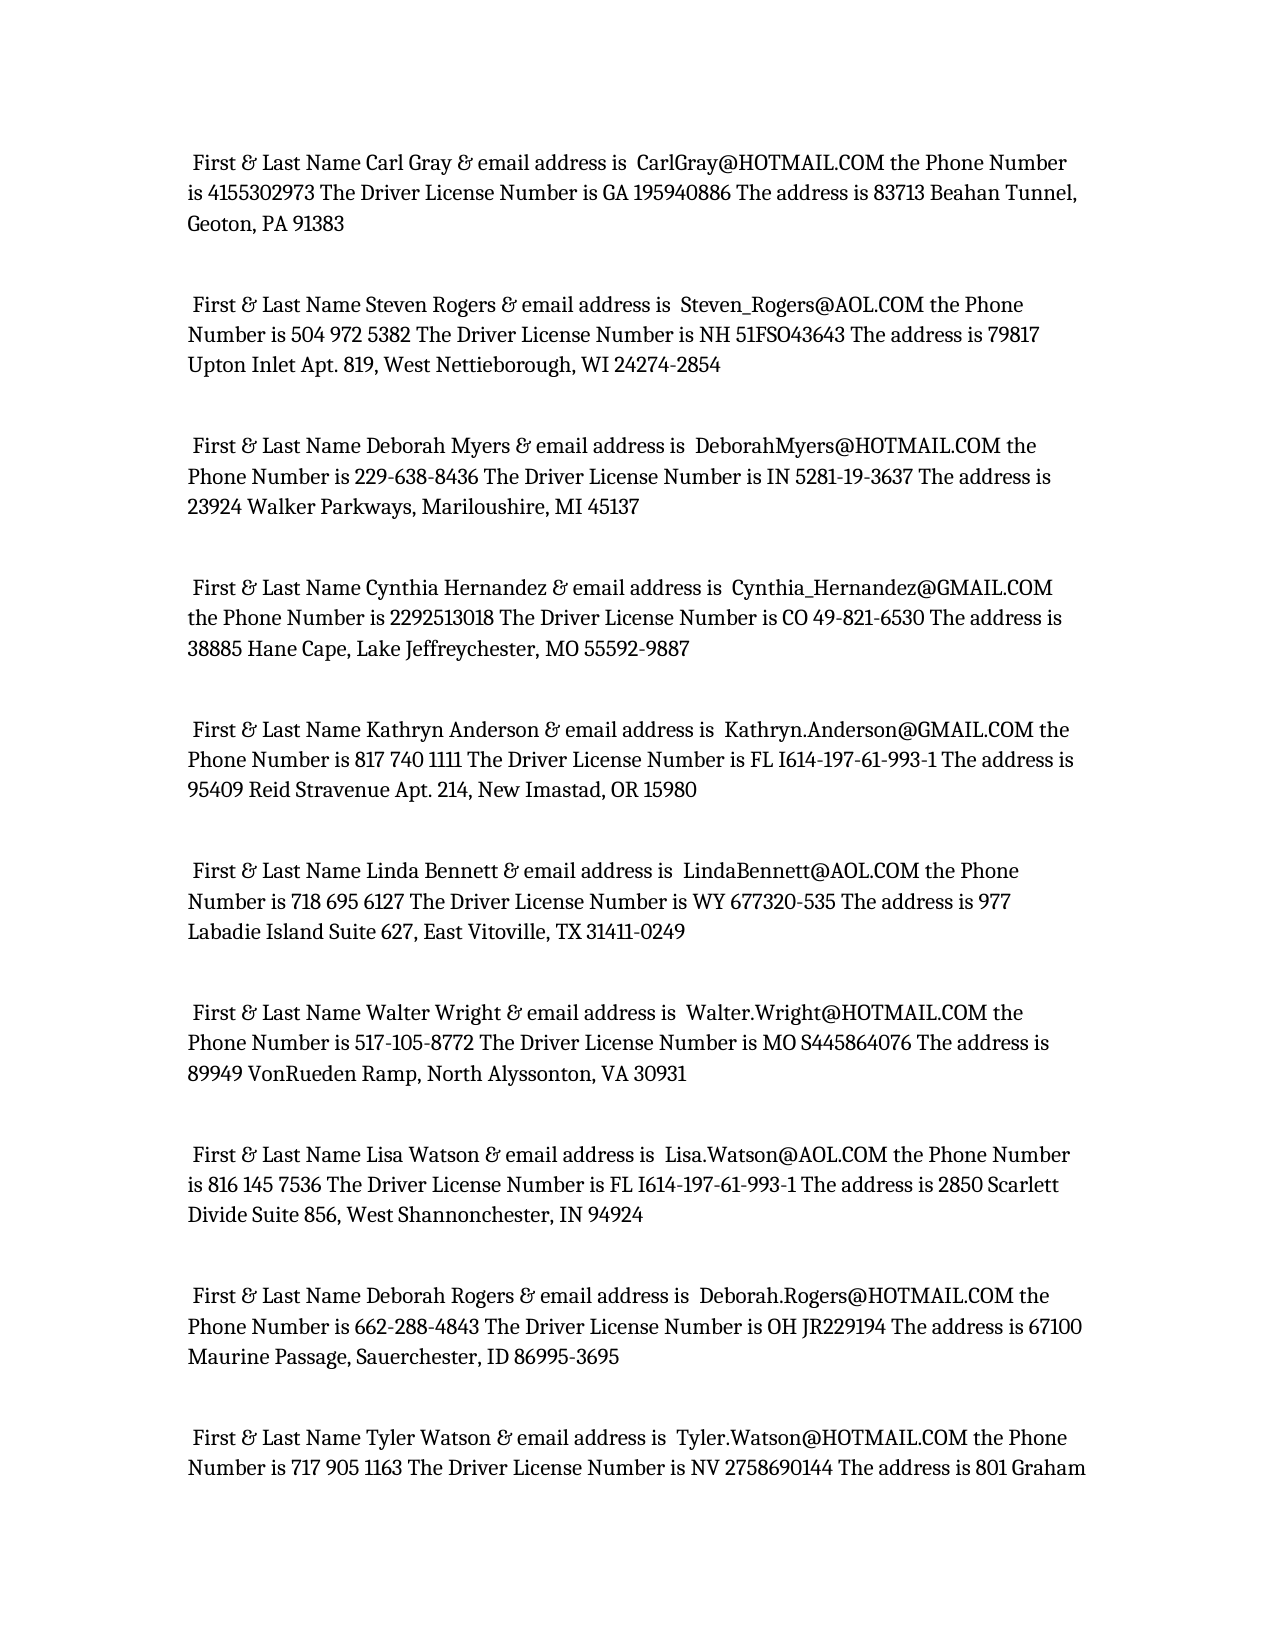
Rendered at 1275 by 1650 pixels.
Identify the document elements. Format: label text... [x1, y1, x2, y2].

text First & Last Name Kathryn Anderson & email address is Kathryn.Anderson@GMAIL.COM the Phone Number is 817 740 1111 The Driver License Number is FL I614-197-61-993-1 The address is 95409 Reid Stravenue Apt. 214, New Imastad, OR 15980 [187, 717, 1087, 834]
text First & Last Name Steven Rogers & email address is Steven_Rogers@AOL.COM the Phone Number is 504 972 5382 The Driver License Number is NH 51FSO43643 The address is 79817 Upton Inlet Apt. 819, West Nettieborough, WI 24274-2854 [187, 292, 1087, 409]
text First & Last Name Cynthia Hernandez & email address is Cynthia_Hernandez@GMAIL.COM the Phone Number is 2292513018 The Driver License Number is CO 49-821-6530 The address is 38885 Hane Cape, Lake Jeffreychester, MO 55592-9887 [187, 575, 1087, 692]
text First & Last Name Deborah Rogers & email address is Deborah.Rogers@HOTMAIL.COM the Phone Number is 662-288-4843 The Driver License Number is OH JR229194 The address is 67100 Maurine Passage, Sauerchester, ID 86995-3695 [187, 1283, 1087, 1400]
text First & Last Name Lisa Watson & email address is Lisa.Watson@AOL.COM the Phone Number is 816 145 7536 The Driver License Number is FL I614-197-61-993-1 The address is 2850 Scarlett Divide Suite 856, West Shannonchester, IN 94924 [187, 1142, 1087, 1259]
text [187, 1425, 1087, 1482]
text First & Last Name Walter Wright & email address is Walter.Wright@HOTMAIL.COM the Phone Number is 517-105-8772 The Driver License Number is MO S445864076 The address is 89949 VonRueden Ramp, North Alyssonton, VA 30931 [187, 1000, 1087, 1117]
text First & Last Name Deborah Myers & email address is DeborahMyers@HOTMAIL.COM the Phone Number is 229-638-8436 The Driver License Number is IN 5281-19-3637 The address is 23924 Walker Parkways, Mariloushire, MI 45137 [187, 433, 1087, 550]
text First & Last Name Carl Gray & email address is CarlGray@HOTMAIL.COM the Phone Number is 4155302973 The Driver License Number is GA 195940886 The address is 83713 Beahan Tunnel, Geoton, PA 91383 [187, 150, 1087, 267]
text First & Last Name Linda Bennett & email address is LindaBennett@AOL.COM the Phone Number is 718 695 6127 The Driver License Number is WY 677320-535 The address is 977 Labadie Island Suite 627, East Vitoville, TX 31411-0249 [187, 858, 1087, 975]
